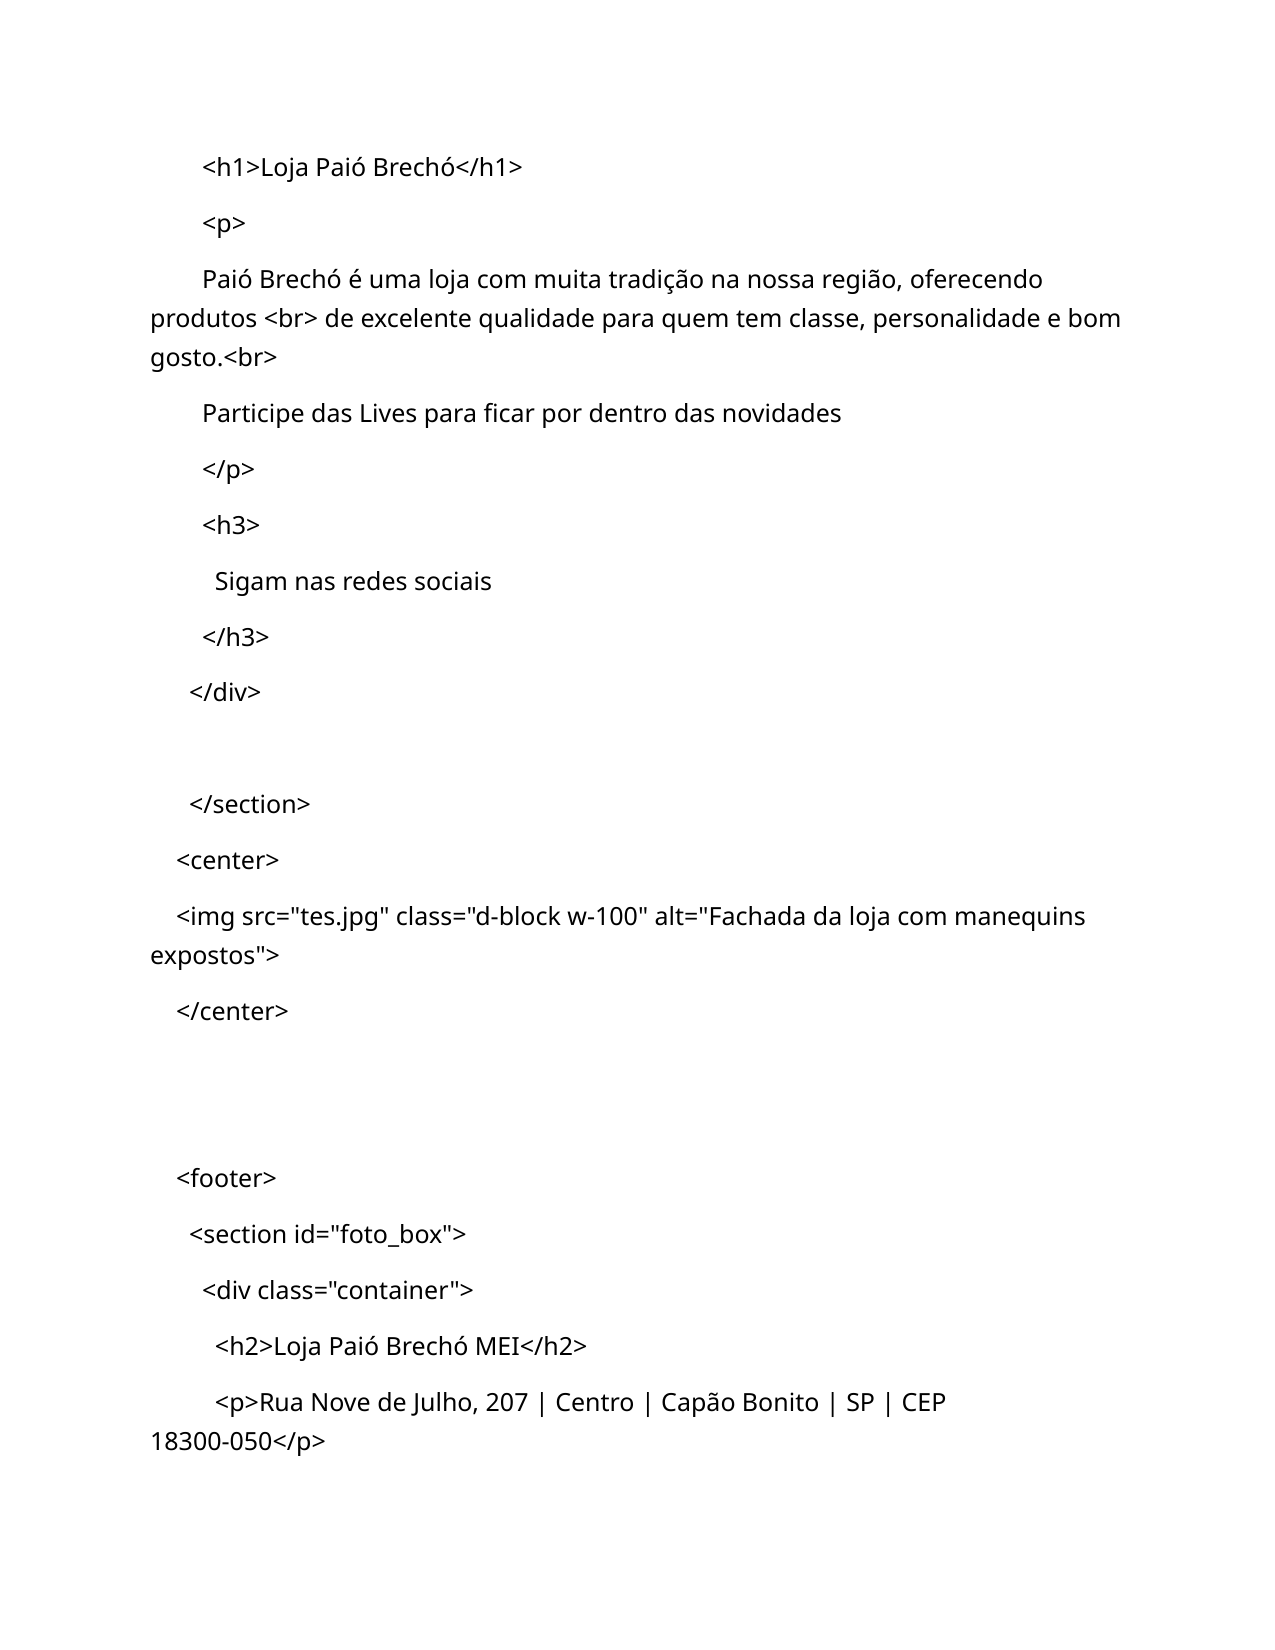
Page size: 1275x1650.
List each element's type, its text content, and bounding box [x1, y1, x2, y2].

text <footer> [150, 1161, 1125, 1195]
text <p>Rua Nove de Julho, 207 | Centro | Capão Bonito | SP | CEP 18300-050</p> [150, 1384, 1125, 1457]
text </div> [150, 675, 1125, 709]
text <p> [150, 206, 1125, 240]
text <h3> [150, 507, 1125, 542]
text <h2>Loja Paió Brechó MEI</h2> [150, 1328, 1125, 1362]
text Sigam nas redes sociais [150, 563, 1125, 597]
text </p> [150, 452, 1125, 486]
text <img src="tes.jpg" class="d-block w-100" alt="Fachada da loja com manequins expostos"> [150, 898, 1125, 972]
text </h3> [150, 619, 1125, 653]
text Participe das Lives para ficar por dentro das novidades [150, 396, 1125, 430]
text Paió Brechó é uma loja com muita tradição na nossa região, oferecendo produtos <br> de excelente qualidade para quem tem classe, personalidade e bom gosto.<br> [150, 262, 1125, 374]
text </center> [150, 993, 1125, 1027]
text <section id="foto_box"> [150, 1217, 1125, 1251]
text <center> [150, 842, 1125, 877]
text </section> [150, 787, 1125, 821]
text <div class="container"> [150, 1272, 1125, 1307]
text <h1>Loja Paió Brechó</h1> [150, 150, 1125, 184]
